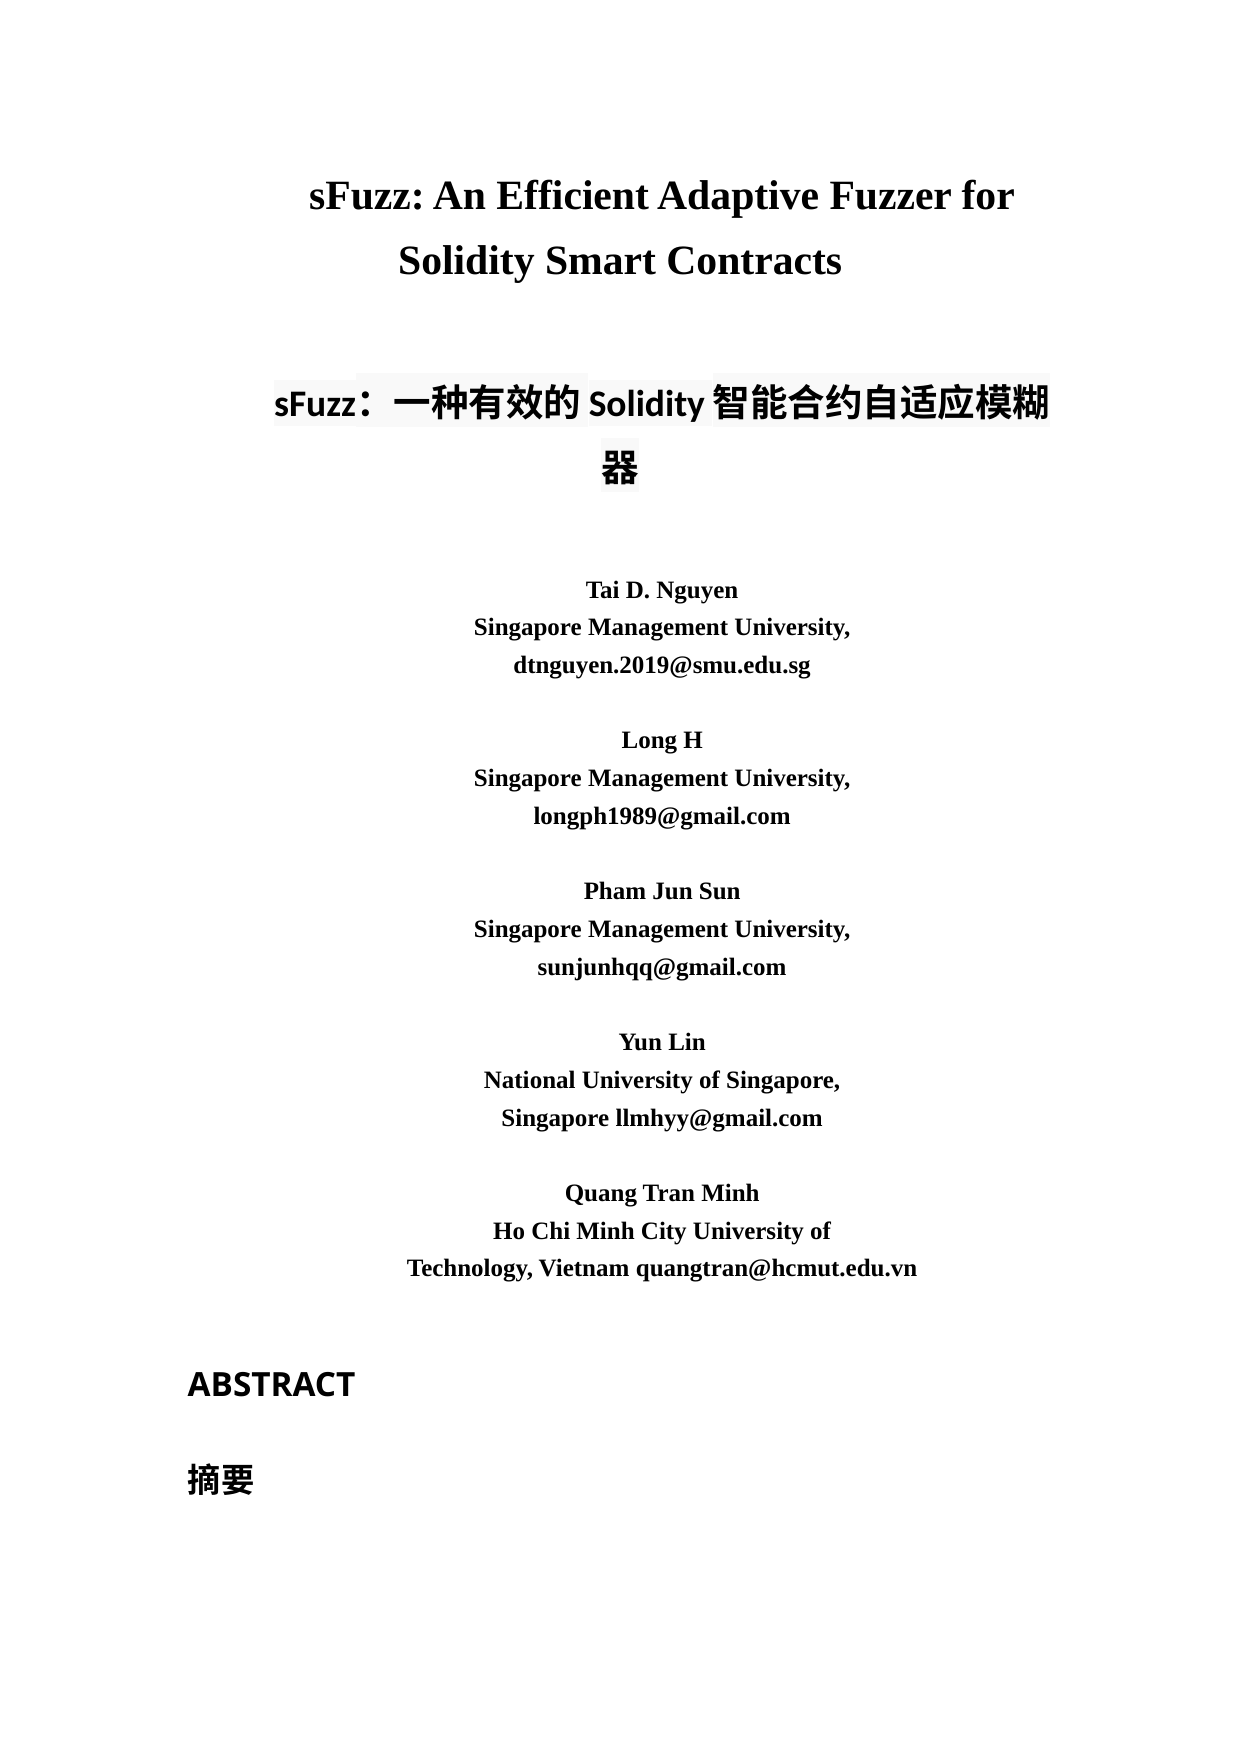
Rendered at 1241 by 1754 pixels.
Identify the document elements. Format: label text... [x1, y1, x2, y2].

text Quang Tran Minh [187, 1176, 1053, 1209]
text sunjunhqq@gmail.com [187, 950, 1053, 982]
text National University of Singapore, [187, 1063, 1053, 1096]
text Singapore Management University, [187, 611, 1053, 643]
text Yun Lin [187, 1025, 1053, 1058]
text Ho Chi Minh City University of [187, 1214, 1053, 1246]
text sFuzz：一种有效的Solidity智能合约自适应模糊器 [187, 367, 1053, 497]
subtitle ABSTRACT [187, 1351, 1053, 1416]
text sFuzz: An Efficient Adaptive Fuzzer for Solidity Smart Contracts [187, 162, 1053, 292]
text Singapore Management University, [187, 912, 1053, 945]
text Singapore llmhyy@gmail.com [187, 1101, 1053, 1133]
text dtnguyen.2019@smu.edu.sg [187, 648, 1053, 681]
text Technology, Vietnam quangtran@hcmut.edu.vn [187, 1252, 1053, 1284]
subtitle 摘要 [187, 1445, 1053, 1510]
text Tai D. Nguyen [187, 573, 1053, 605]
text Singapore Management University, [187, 761, 1053, 794]
text Pham Jun Sun [187, 874, 1053, 907]
text longph1989@gmail.com [187, 799, 1053, 832]
text Long H [187, 724, 1053, 756]
